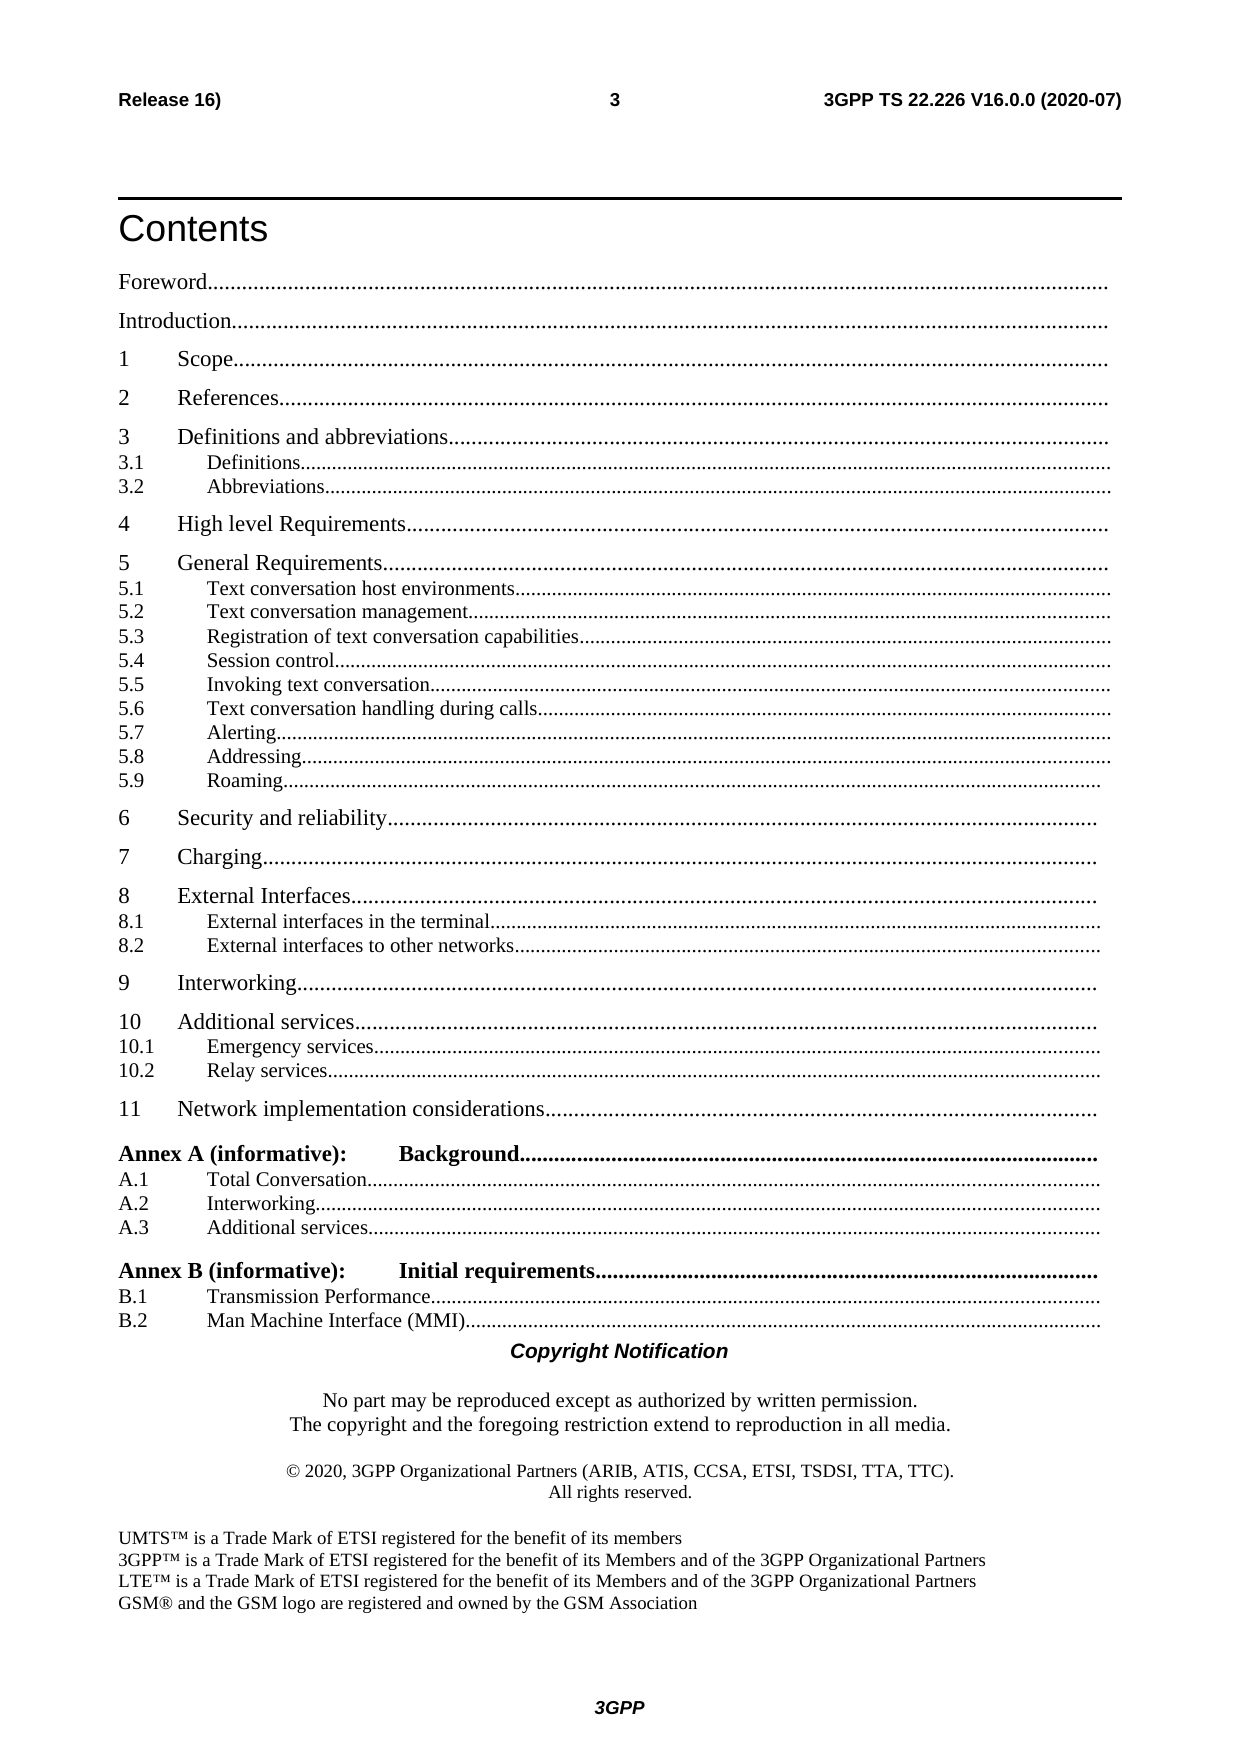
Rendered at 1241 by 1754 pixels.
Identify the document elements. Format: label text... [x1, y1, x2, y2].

text Contents [118, 200, 1122, 249]
